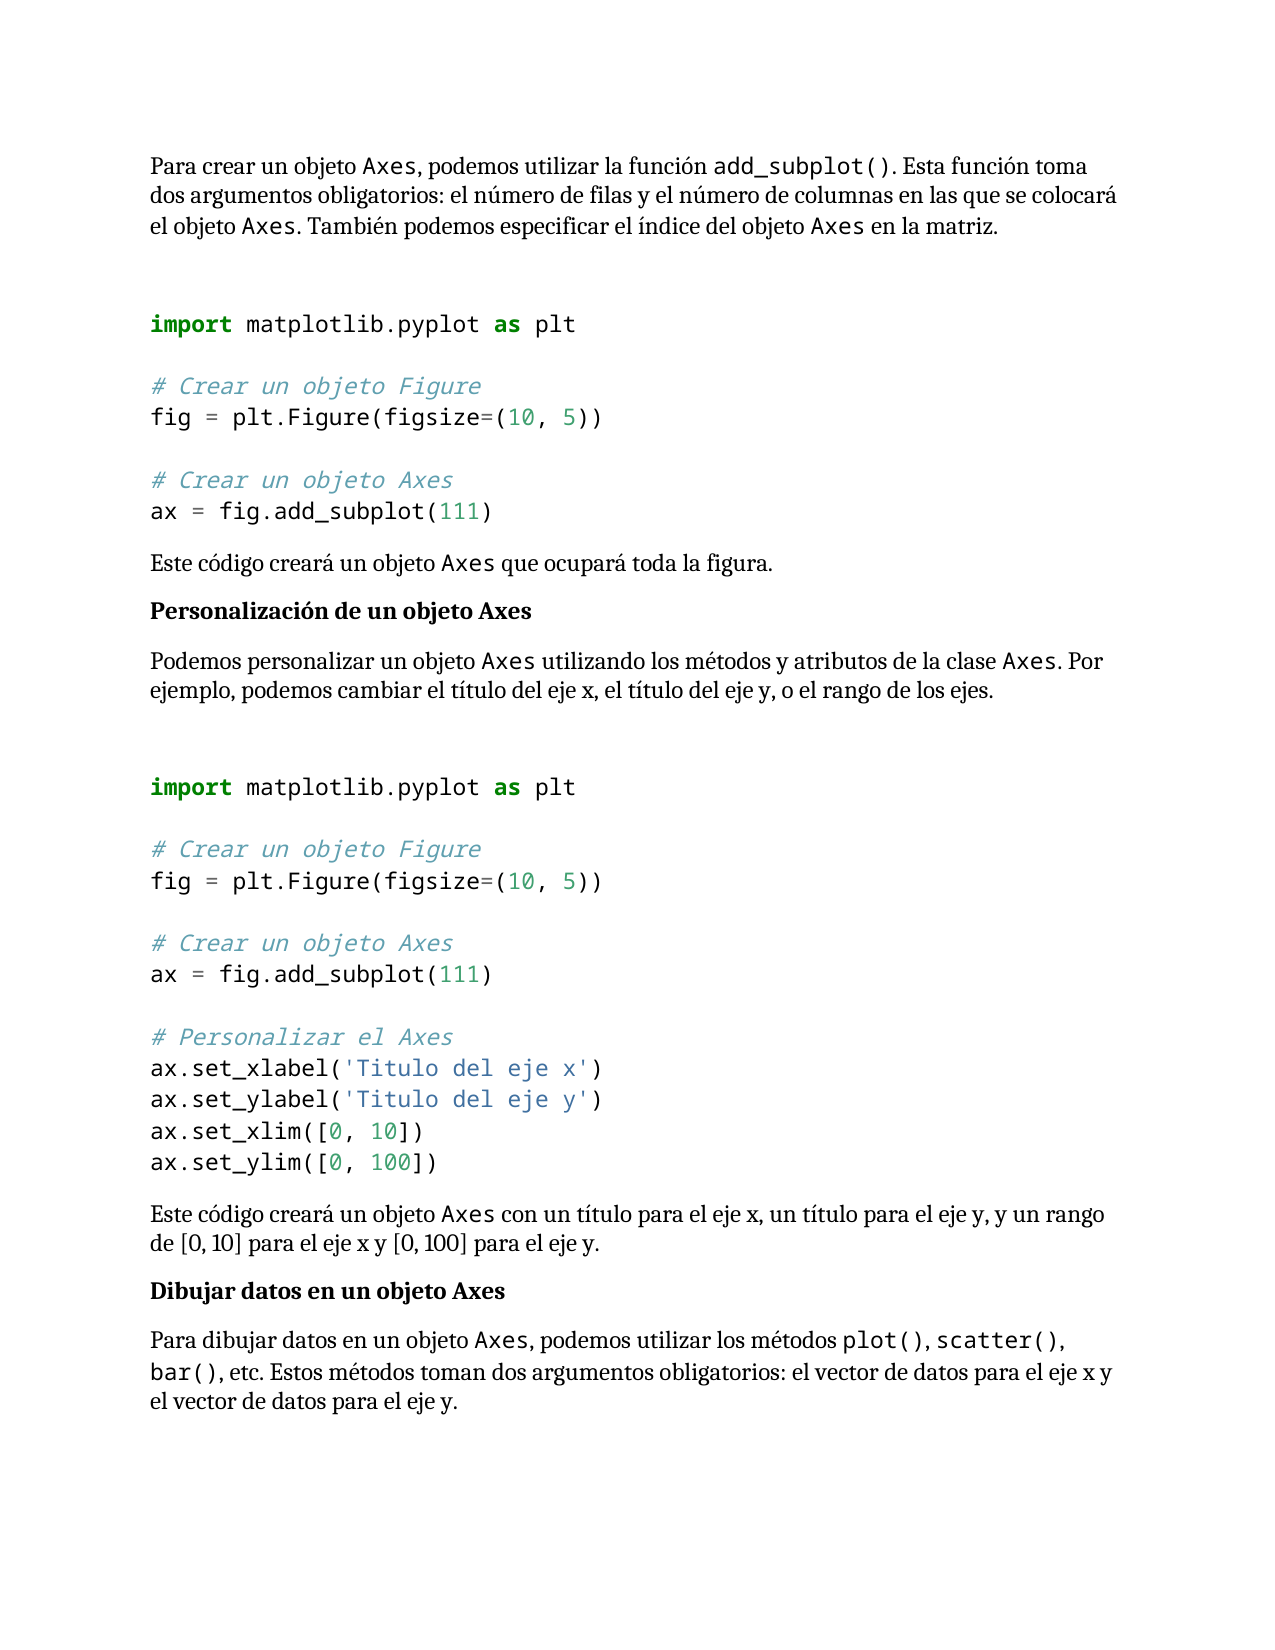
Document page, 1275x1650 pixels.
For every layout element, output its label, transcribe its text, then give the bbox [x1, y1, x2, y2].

text Personalización de un objeto Axes [150, 597, 1125, 626]
text Este código creará un objeto Axes con un título para el eje x, un título para el eje y, y un rango de [0, 10] para el eje x y [0, 100] para el eje y. [150, 1198, 1125, 1258]
text import matplotlib.pyplot as plt # Crear un objeto Figure fig = plt.Figure(figsize=(10, 5)) # Crear un objeto Axes ax = fig.add_subplot(111) [150, 307, 1125, 526]
text Podemos personalizar un objeto Axes utilizando los métodos y atributos de la clase Axes. Por ejemplo, podemos cambiar el título del eje x, el título del eje y, o el rango de los ejes. [150, 644, 1125, 704]
text Este código creará un objeto Axes que ocupará toda la figura. [150, 547, 1125, 578]
text Para crear un objeto Axes, podemos utilizar la función add_subplot(). Esta función toma dos argumentos obligatorios: el número de filas y el número de columnas en las que se colocará el objeto Axes. También podemos especificar el índice del objeto Axes en la matriz. [150, 150, 1125, 241]
text Dibujar datos en un objeto Axes [150, 1277, 1125, 1305]
text Para dibujar datos en un objeto Axes, podemos utilizar los métodos plot(), scatter(), bar(), etc. Estos métodos toman dos argumentos obligatorios: el vector de datos para el eje x y el vector de datos para el eje y. [150, 1324, 1125, 1415]
text import matplotlib.pyplot as plt # Crear un objeto Figure fig = plt.Figure(figsize=(10, 5)) # Crear un objeto Axes ax = fig.add_subplot(111) # Personalizar el Axes ax.set_xlabel('Titulo del eje x') ax.set_ylabel('Titulo del eje y') ax.set_xlim([0, 10]) ax.set_ylim([0, 100]) [150, 771, 1125, 1177]
